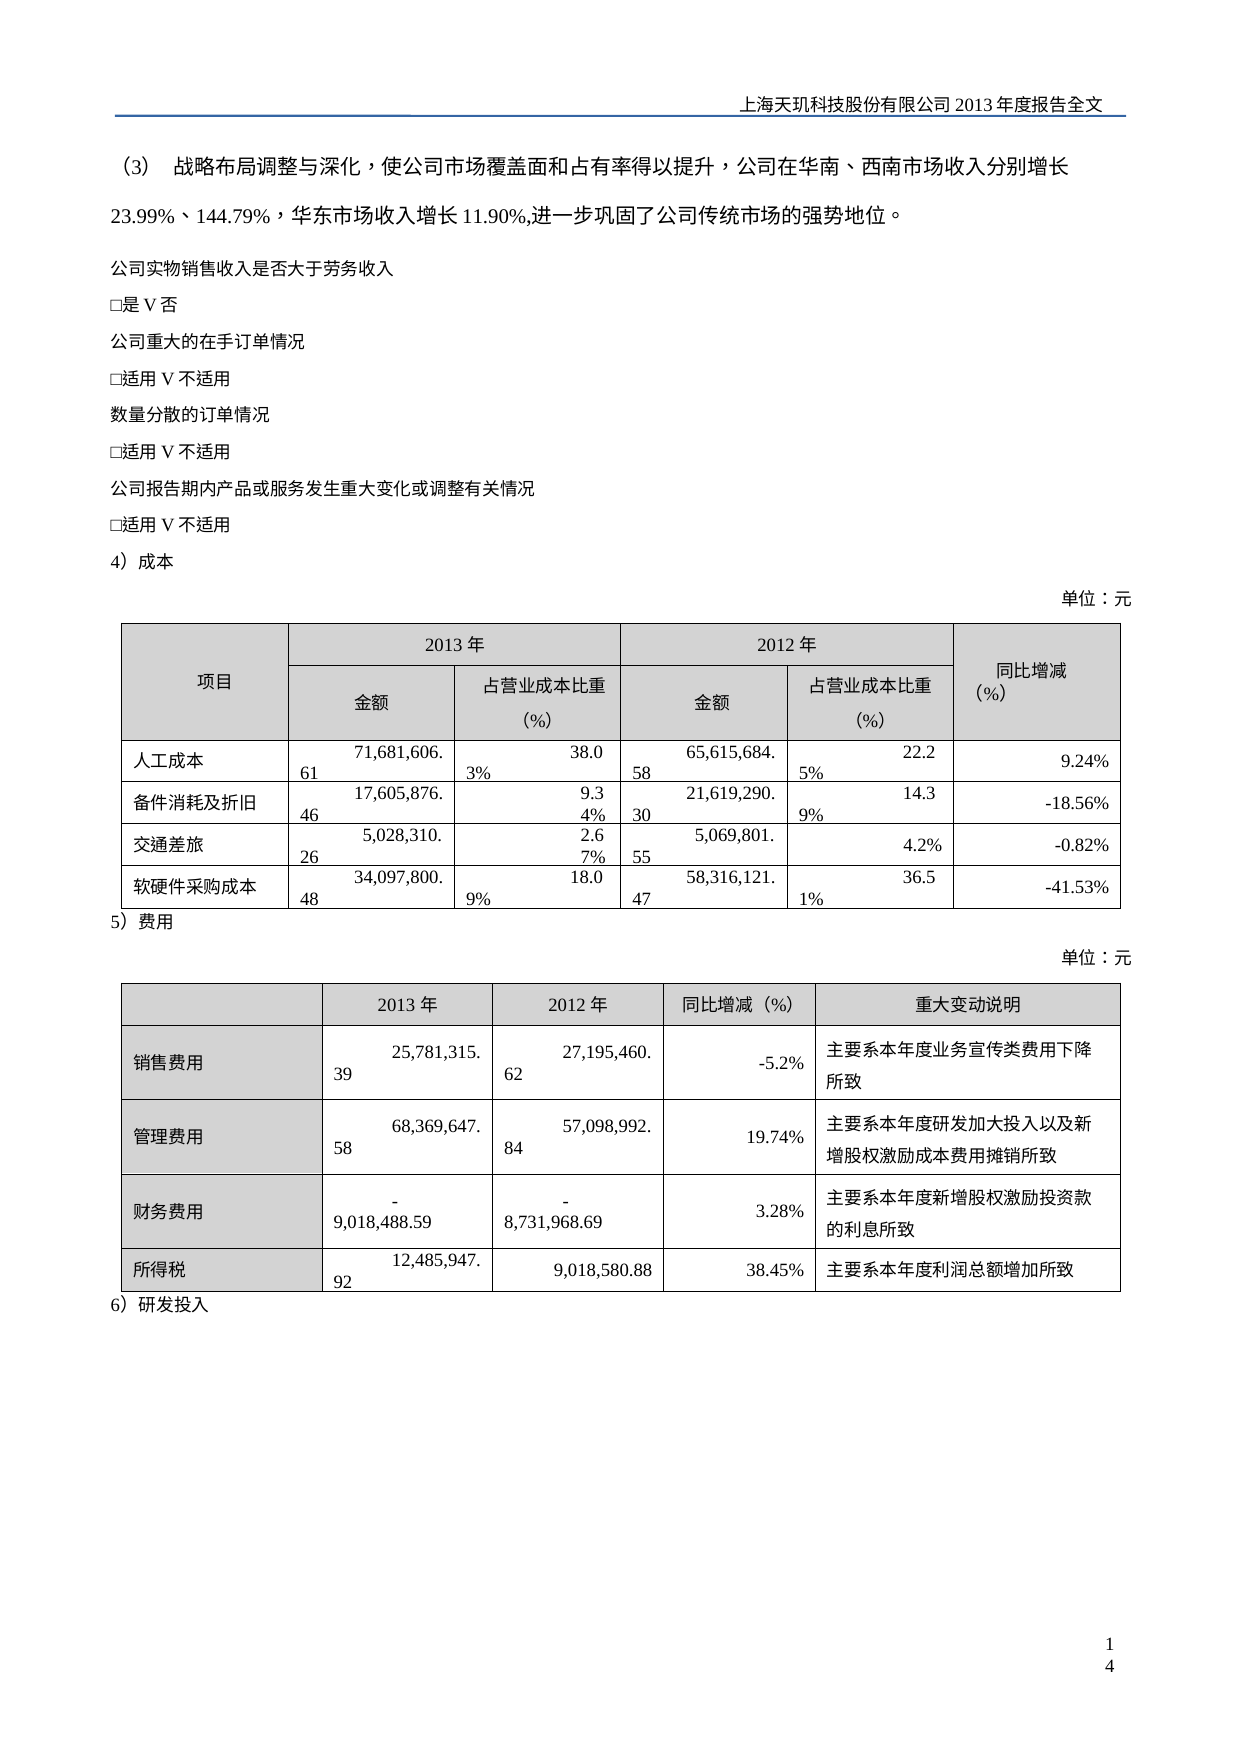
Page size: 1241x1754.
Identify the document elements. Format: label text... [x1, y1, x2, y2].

table_header 同比增减（%） [954, 624, 1120, 740]
table_cell 9,018,580.88 [493, 1249, 663, 1291]
table_header 同比增减（%） [664, 984, 815, 1025]
text 5）费用 [110, 909, 1132, 933]
table_cell 25,781,315.39 [323, 1026, 492, 1099]
text □适用V不适用 [110, 366, 1132, 390]
table_cell -8,731,968.69 [493, 1175, 663, 1248]
table_header 项目 [122, 624, 288, 740]
table_cell 所得税 [122, 1249, 322, 1291]
table_cell 金额 [621, 666, 787, 740]
table_cell 软硬件采购成本 [122, 866, 288, 908]
table_header 2013 年 [289, 624, 620, 665]
table_cell 9.24% [954, 741, 1120, 781]
table_cell 21,619,290.30 [621, 782, 787, 823]
table_cell 68,369,647.58 [323, 1100, 492, 1173]
table_cell 5,028,310.26 [289, 824, 454, 865]
text 单位：元 [110, 586, 1132, 610]
table_cell 5,069,801.55 [621, 824, 787, 865]
table_header [122, 984, 322, 1025]
text □适用V不适用 [110, 513, 1132, 537]
text 公司重大的在手订单情况 [110, 329, 1132, 353]
table_header 重大变动说明 [816, 984, 1120, 1025]
table_cell 占营业成本比重 （%） [788, 666, 953, 740]
table_cell 交通差旅 [122, 824, 288, 865]
table_cell 人工成本 [122, 741, 288, 781]
text □适用V不适用 [110, 439, 1132, 463]
table_cell 38.03% [455, 741, 620, 781]
text （3） 战略布局调整与深化，使公司市场覆盖面和占有率得以提升，公司在华南、西南市场收入分别增长 23.99%、144.79%，华东市场收入增长11.90%,进一步巩固了公司传统市场的强势地位。 [110, 136, 1132, 233]
table_cell 占营业成本比重 （%） [455, 666, 620, 740]
table_cell 备件消耗及折旧 [122, 782, 288, 823]
table_cell 主要系本年度利润总额增加所致 [816, 1249, 1120, 1291]
table_cell -0.82% [954, 824, 1120, 865]
table_cell 71,681,606.61 [289, 741, 454, 781]
table_cell 38.45% [664, 1249, 815, 1291]
table_cell 主要系本年度新增股权激励投资款 的利息所致 [816, 1175, 1120, 1248]
table_cell -9,018,488.59 [323, 1175, 492, 1248]
table_cell 65,615,684.58 [621, 741, 787, 781]
table_cell 57,098,992.84 [493, 1100, 663, 1173]
table_cell -18.56% [954, 782, 1120, 823]
table_cell 36.51% [788, 866, 953, 908]
table_cell 17,605,876.46 [289, 782, 454, 823]
table_cell 主要系本年度业务宣传类费用下降 所致 [816, 1026, 1120, 1099]
table_cell 财务费用 [122, 1175, 322, 1248]
text 公司报告期内产品或服务发生重大变化或调整有关情况 [110, 476, 1132, 500]
table_cell 金额 [289, 666, 454, 740]
table_cell 4.2% [788, 824, 953, 865]
table_cell 销售费用 [122, 1026, 322, 1099]
table_cell 12,485,947.92 [323, 1249, 492, 1291]
table_cell 14.39% [788, 782, 953, 823]
table_cell 19.74% [664, 1100, 815, 1173]
table_header 2013 年 [323, 984, 492, 1025]
table_header 2012 年 [493, 984, 663, 1025]
text 单位：元 [110, 946, 1132, 970]
text □是V否 [110, 293, 1132, 317]
table_cell 3.28% [664, 1175, 815, 1248]
table_cell 27,195,460.62 [493, 1026, 663, 1099]
text 6）研发投入 [110, 1292, 1132, 1316]
text 4）成本 [110, 549, 1132, 573]
table_cell 2.67% [455, 824, 620, 865]
table_cell 18.09% [455, 866, 620, 908]
table_cell 58,316,121.47 [621, 866, 787, 908]
table_cell 22.25% [788, 741, 953, 781]
table_cell 管理费用 [122, 1100, 322, 1173]
table_cell 34,097,800.48 [289, 866, 454, 908]
table_header 2012 年 [621, 624, 953, 665]
table_cell 主要系本年度研发加大投入以及新 增股权激励成本费用摊销所致 [816, 1100, 1120, 1173]
text 公司实物销售收入是否大于劳务收入 [110, 256, 1132, 280]
table_cell 9.34% [455, 782, 620, 823]
table_cell -5.2% [664, 1026, 815, 1099]
table_cell -41.53% [954, 866, 1120, 908]
text 数量分散的订单情况 [110, 403, 1132, 427]
